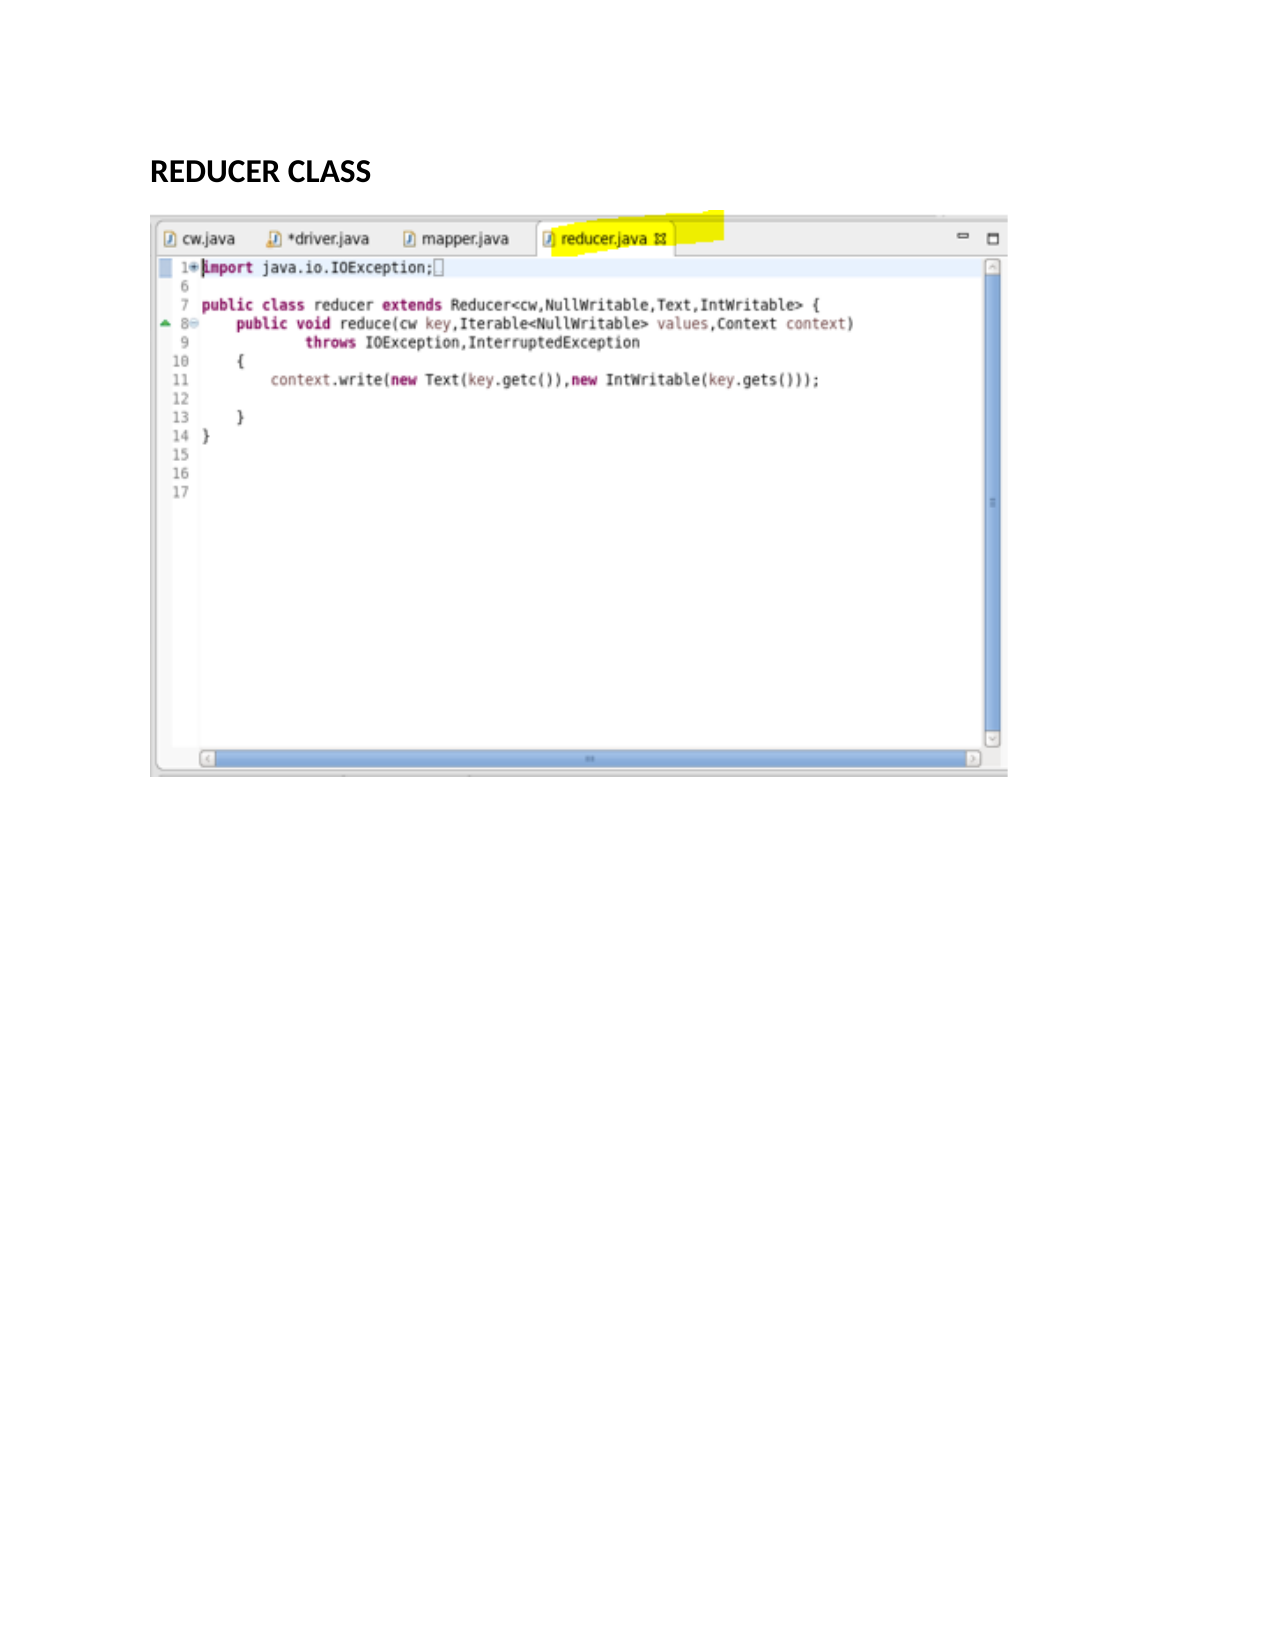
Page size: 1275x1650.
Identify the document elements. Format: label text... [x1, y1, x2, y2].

picture [150, 210, 1008, 777]
text REDUCER CLASS [150, 150, 1125, 191]
